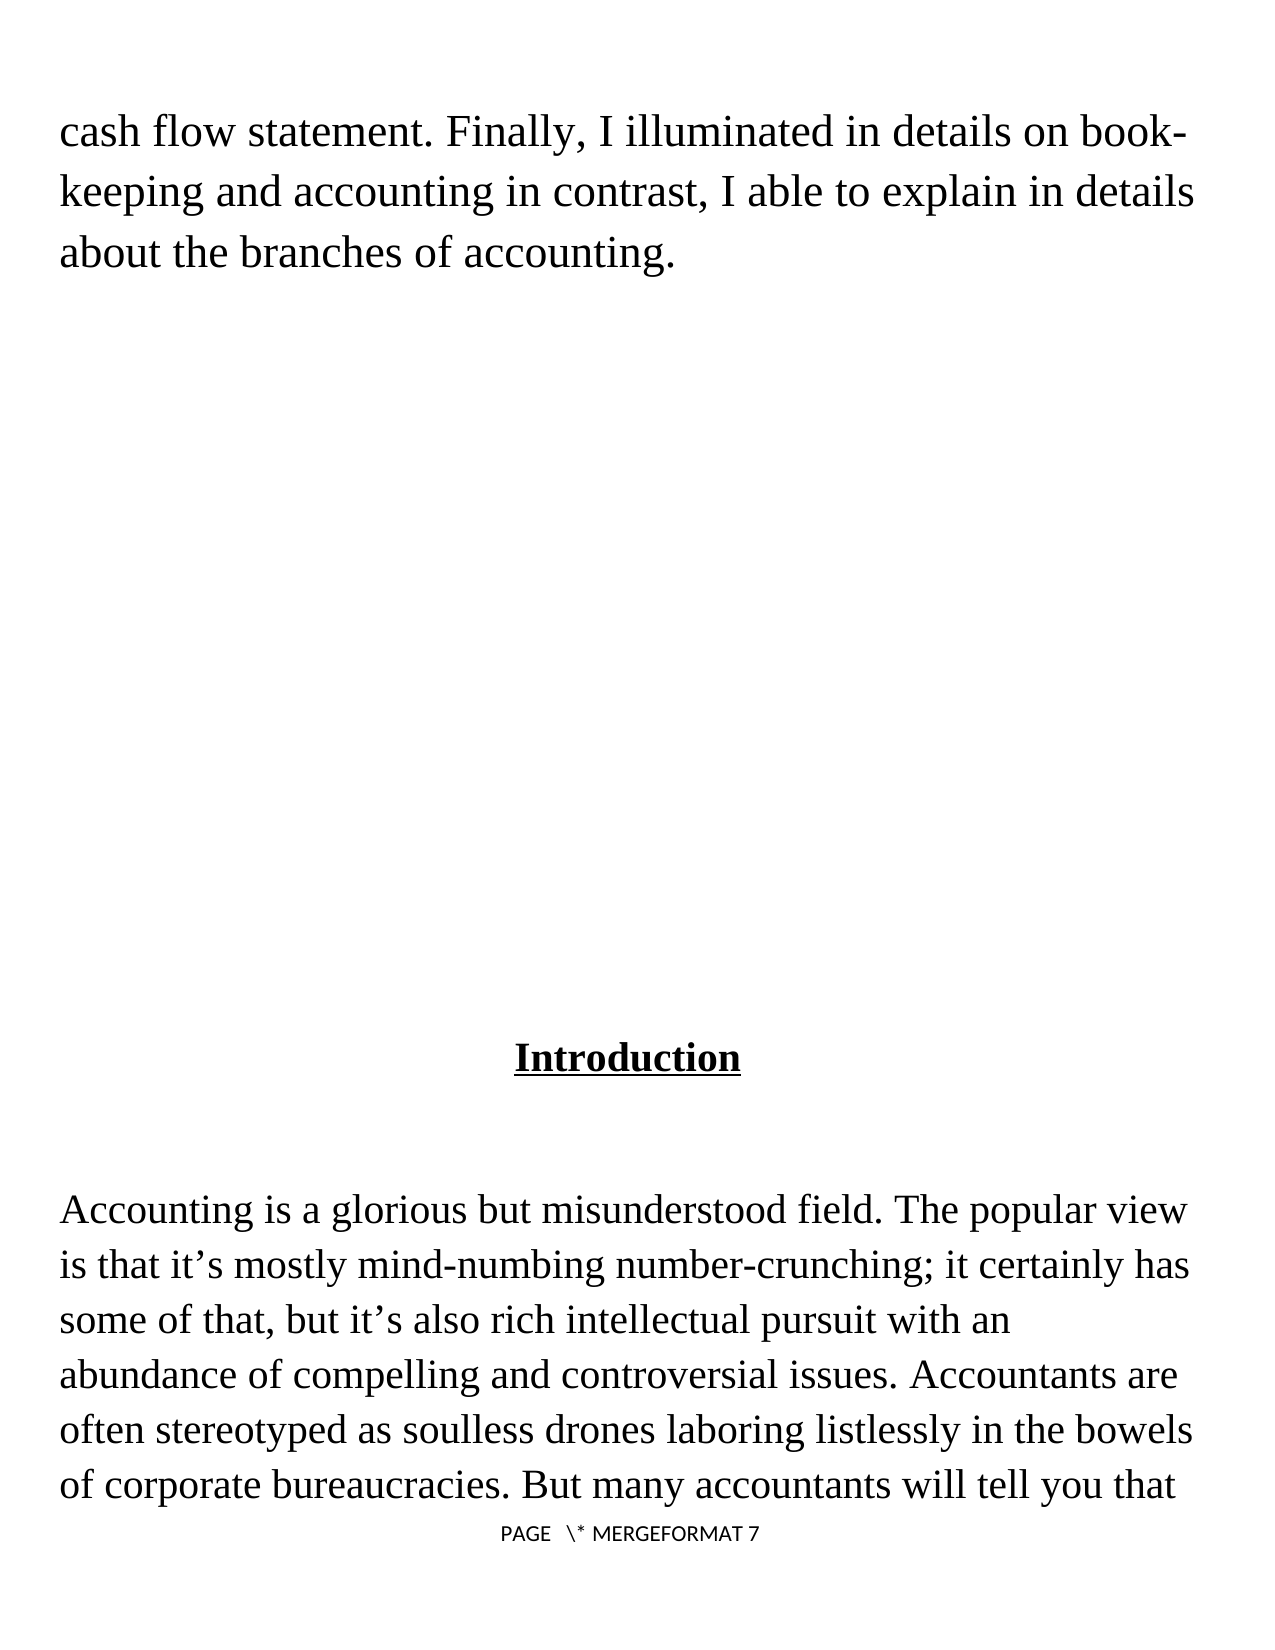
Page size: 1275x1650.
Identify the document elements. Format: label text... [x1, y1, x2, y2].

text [59, 103, 1196, 277]
text Introduction [59, 1033, 1196, 1081]
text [59, 1184, 1196, 1508]
